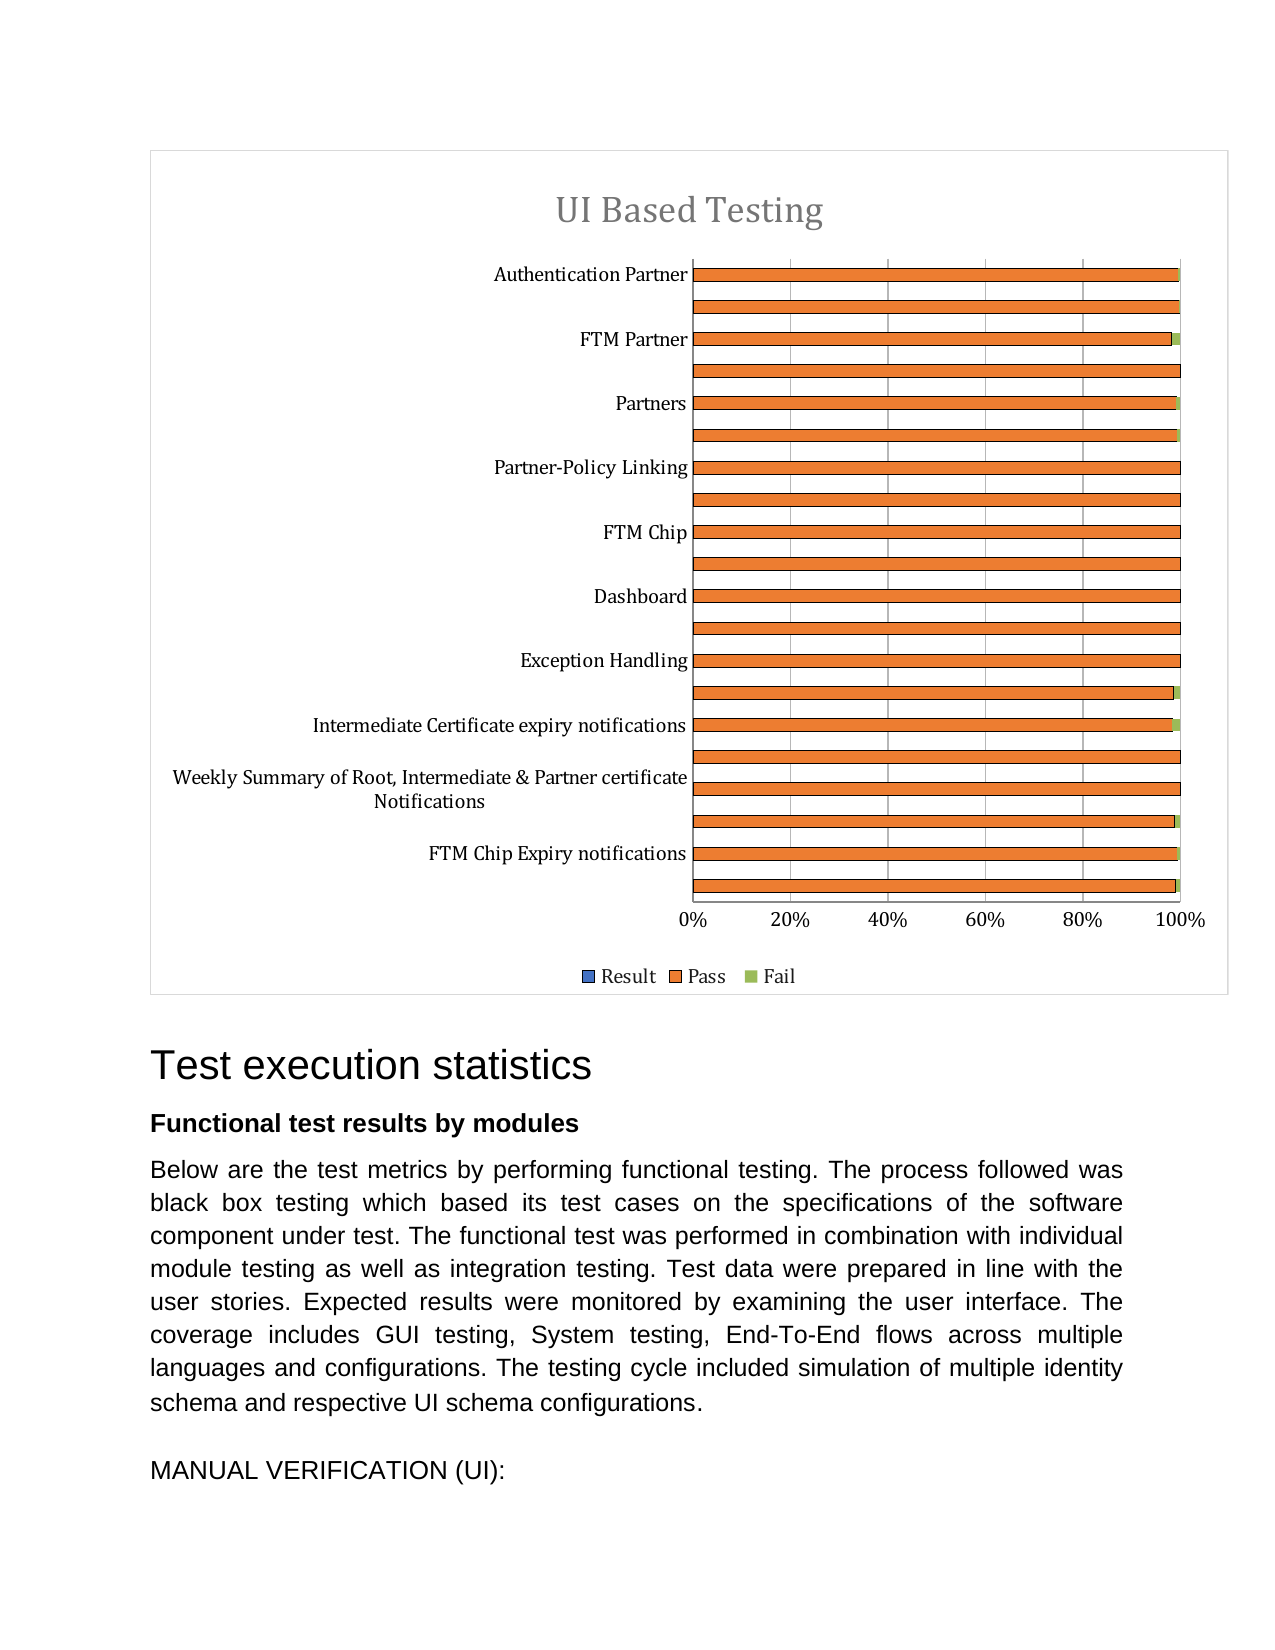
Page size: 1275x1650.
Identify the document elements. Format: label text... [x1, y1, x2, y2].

text MANUAL VERIFICATION (UI): [150, 1455, 1125, 1485]
text Below are the test metrics by performing functional testing. The process followed was black box testing which based its test cases on the specifications of the software component under test. The functional test was performed in combination with individual module testing as well as integration testing. Test data were prepared in line with the user stories. Expected results were monitored by examining the user interface. The coverage includes GUI testing, System testing, End-To-End flows across multiple languages and configurations. The testing cycle included simulation of multiple identity schema and respective UI schema configurations. [150, 1155, 1125, 1416]
subtitle Functional test results by modules [150, 1108, 1125, 1138]
subtitle Test execution statistics [150, 1041, 1125, 1089]
